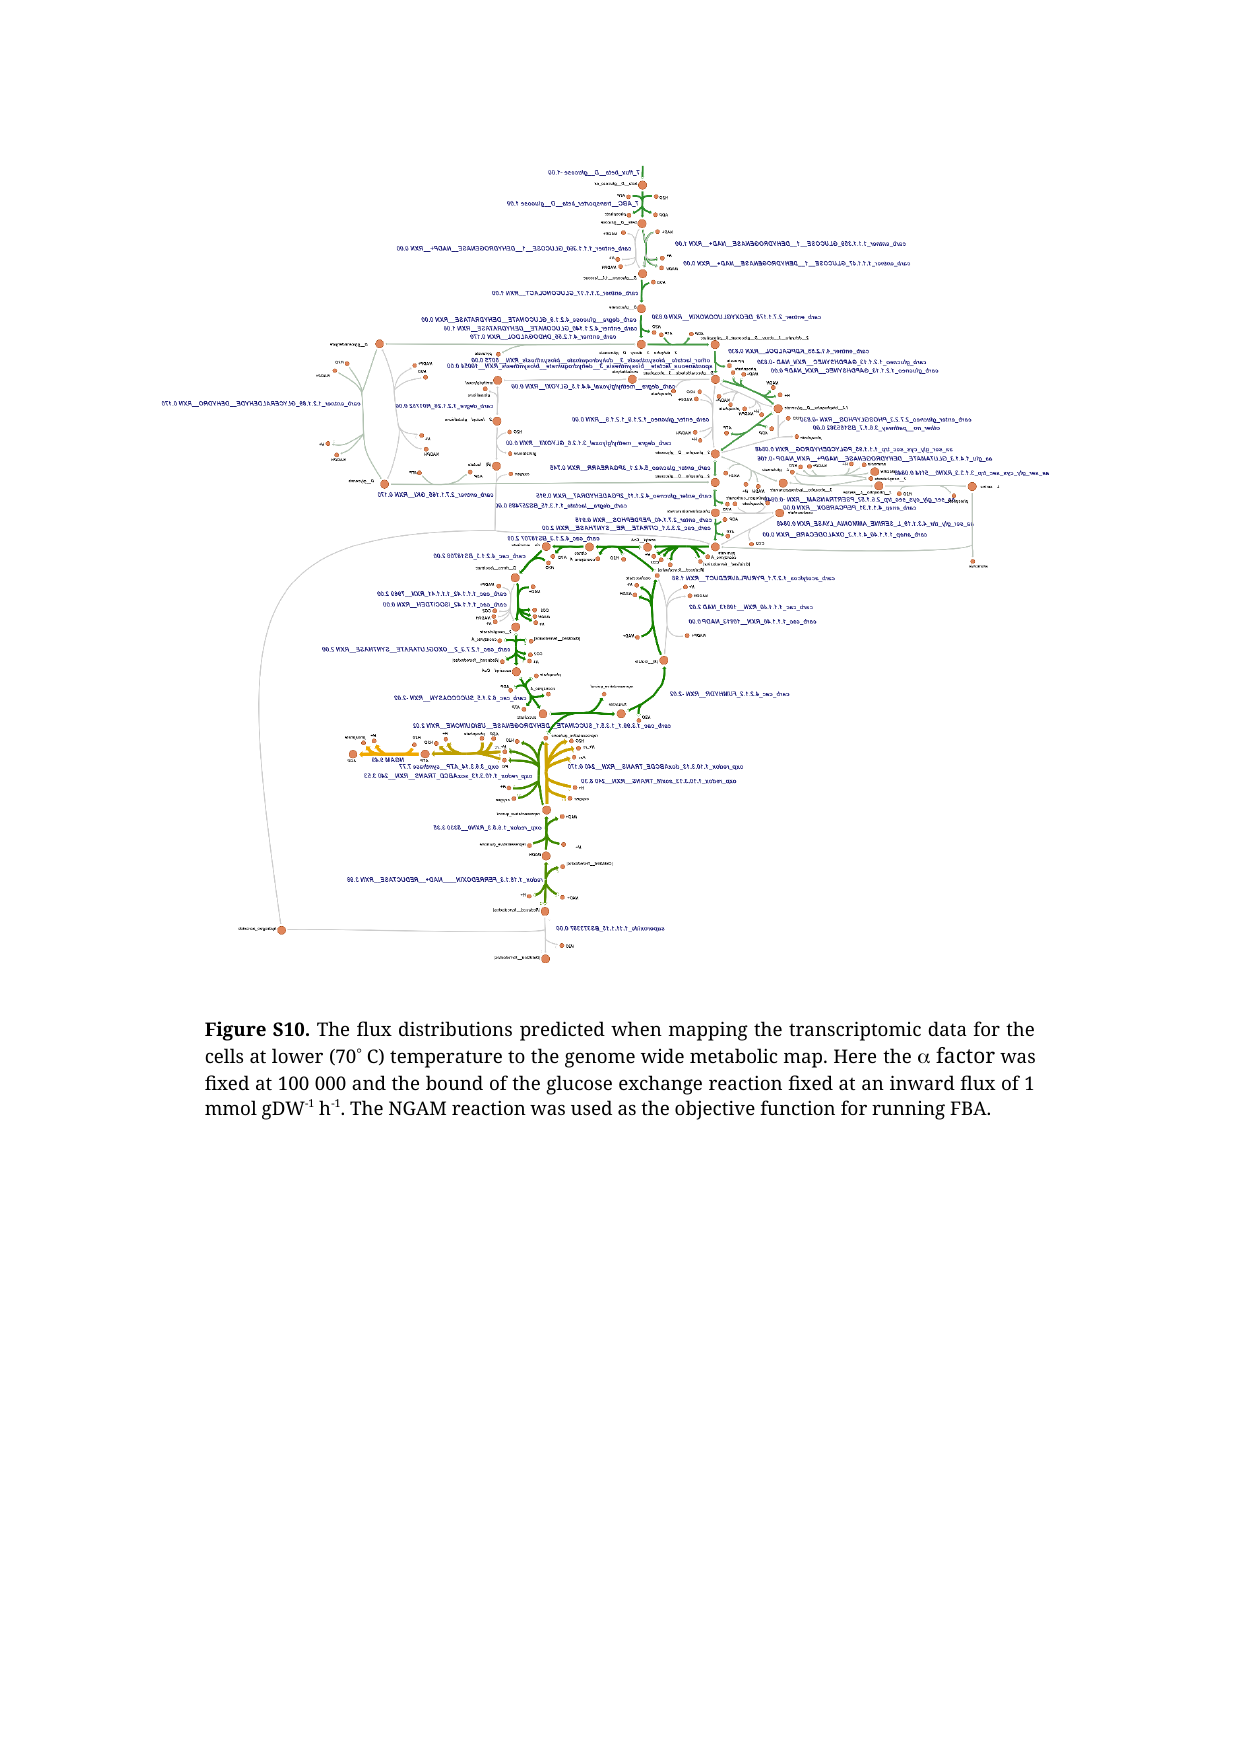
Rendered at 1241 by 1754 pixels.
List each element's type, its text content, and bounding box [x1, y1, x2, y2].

picture [159, 160, 1051, 968]
text Figure S10. The flux distributions predicted when mapping the transcriptomic data for the cells at lower (70 C) temperature to the genome wide metabolic map. Here the factor was fixed at 100 000 and the bound of the glucose exchange reaction fixed at an inward flux of 1 mmol gDW-1 h-1. The NGAM reaction was used as the objective function for running FBA. [204, 1016, 1036, 1121]
